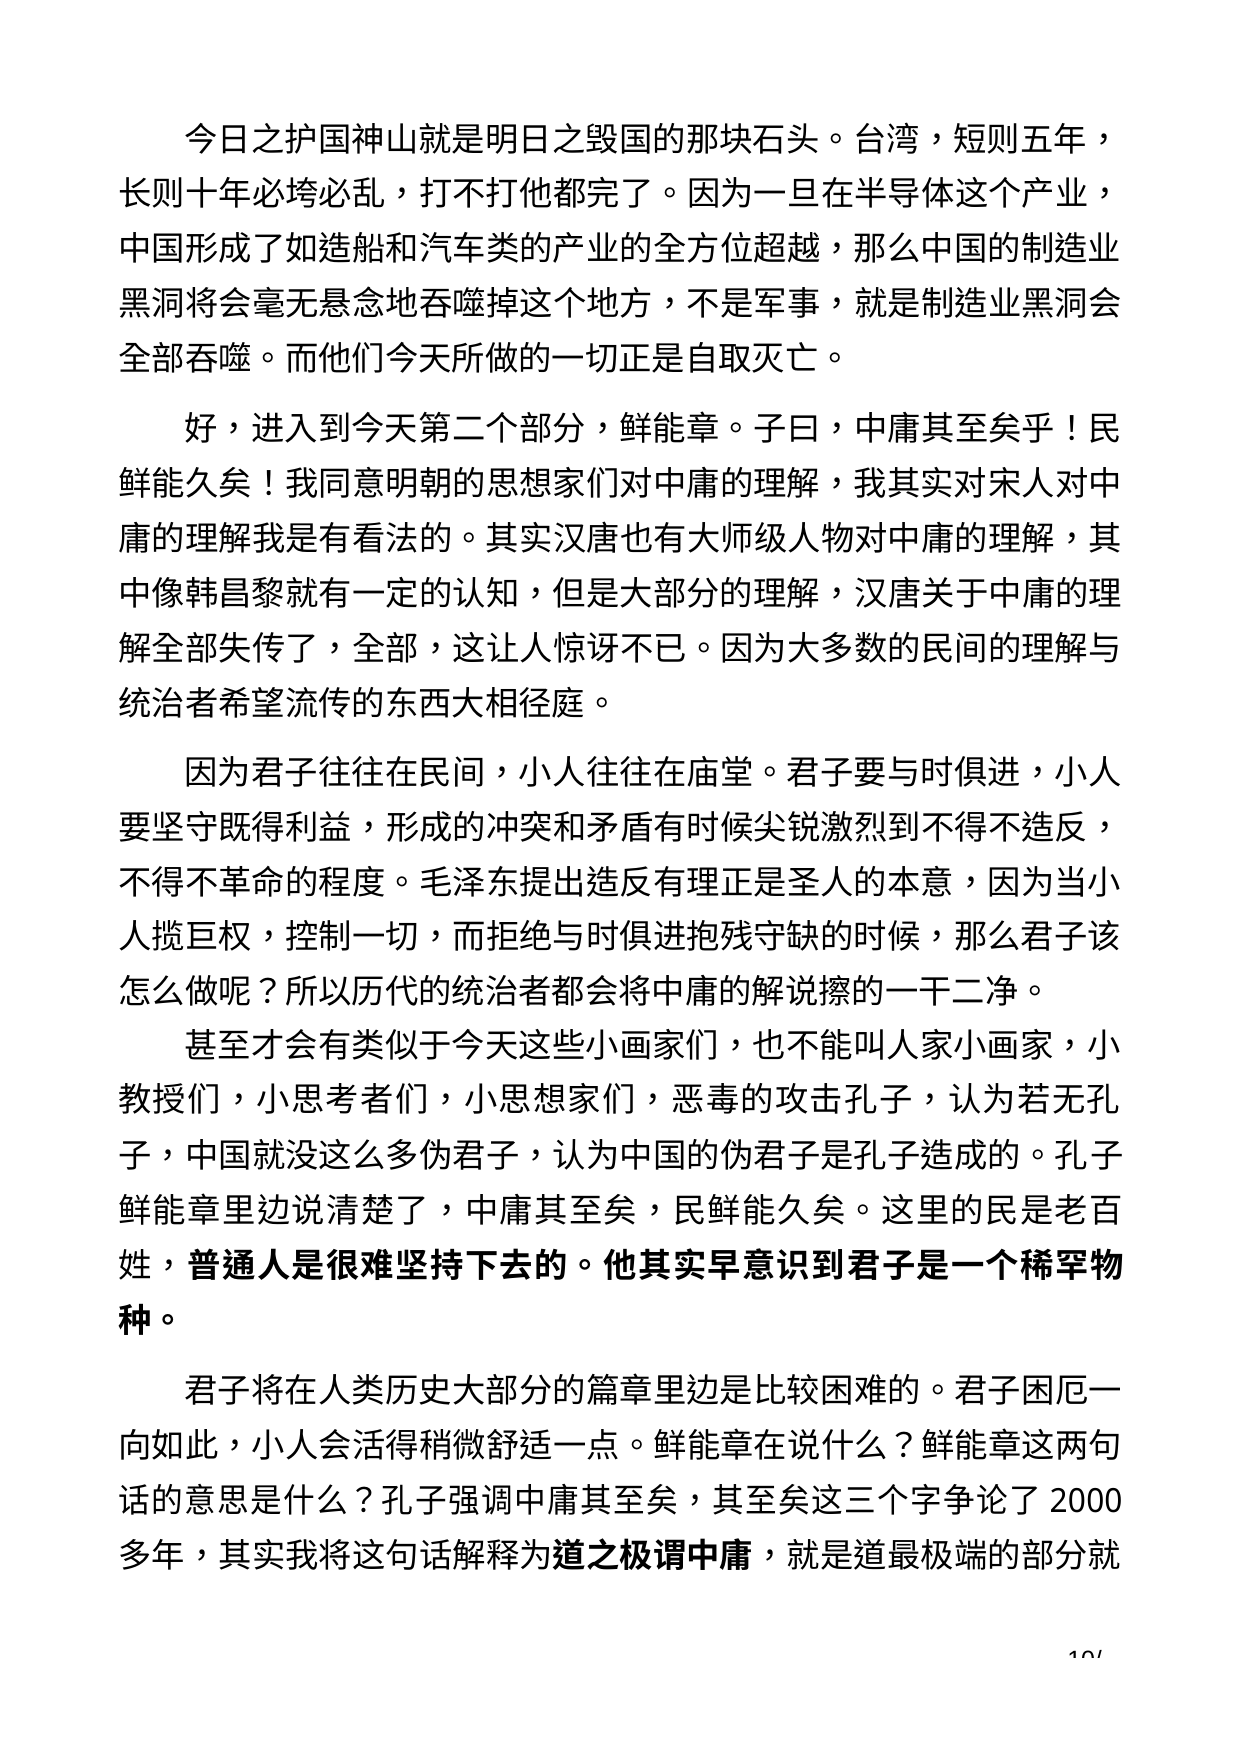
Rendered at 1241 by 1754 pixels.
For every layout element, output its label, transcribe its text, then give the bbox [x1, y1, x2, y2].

text 甚⾄才会有类似于今天这些小画家们，也不能叫⼈家小画家，小 [184, 1022, 1134, 1067]
text 怎么做呢？所以历代的统治者都会将中庸的解说擦的⼀⼲⼆净。 [118, 959, 1052, 1014]
text 因为君⼦往往在民间，小⼈往往在庙堂。君⼦要与时俱进，小⼈ 要坚守既得利益，形成的冲突和⽭盾有时候尖锐激烈到不得不造反， 不得不⾰命的程度。⽑泽东提出造反有理正是圣⼈的本意，因为当小 [118, 741, 1122, 906]
text ⿊洞将会毫⽆悬念地吞噬掉这个地⽅，不是军事，就是制造业⿊洞会 全部吞噬。⽽他们今天所做的⼀切正是自取灭亡。 [118, 272, 1122, 382]
text ⼈揽巨权，控制⼀切，⽽拒绝与时俱进抱残守缺的时候，那么君⼦该 [118, 906, 1122, 959]
text 教授们，小思考者们，小思想家们，恶毒的攻击孔⼦，认为若⽆孔 [118, 1067, 1122, 1122]
text 今日之护国神⼭就是明日之毁国的那块⽯头。台湾，短则五年， [184, 114, 1134, 160]
text 君⼦将在⼈类历史⼤部分的篇章里边是比较困难的。君⼦困厄⼀ 向如此，小⼈会活得稍微舒适⼀点。鲜能章在说什么？鲜能章这两句 话的意思是什么？孔⼦强调中庸其⾄矣，其⾄矣这三个字争论了2000 多年，其实我将这句话解释为道之极谓中庸，就是道最极端的部分就 [118, 1358, 1122, 1578]
text 长则⼗年必垮必乱，打不打他都完了。因为⼀旦在半导体这个产业， 中国形成了如造船和汽车类的产业的全⽅位超越，那么中国的制造业 [118, 162, 1122, 272]
text ⼦，中国就没这么多伪君⼦，认为中国的伪君⼦是孔⼦造成的。孔⼦ 鲜能章里边说清楚了，中庸其⾄矣，民鲜能久矣。这里的民是老百 姓，普通⼈是很难坚持下去的。他其实早意识到君⼦是⼀个稀罕物 种。 [118, 1123, 1123, 1343]
text 好，进⼊到今天第⼆个部分，鲜能章。⼦曰，中庸其⾄矣乎！民 鲜能久矣！我同意明朝的思想家们对中庸的理解，我其实对宋⼈对中 庸的理解我是有看法的。其实汉唐也有⼤师级⼈物对中庸的理解，其 中像韩昌黎就有⼀定的认知，但是⼤部分的理解，汉唐关于中庸的理 解全部失传了，全部，这让⼈惊讶不已。因为⼤多数的民间的理解与 统治者希望流传的东西⼤相径庭。 [118, 396, 1122, 726]
